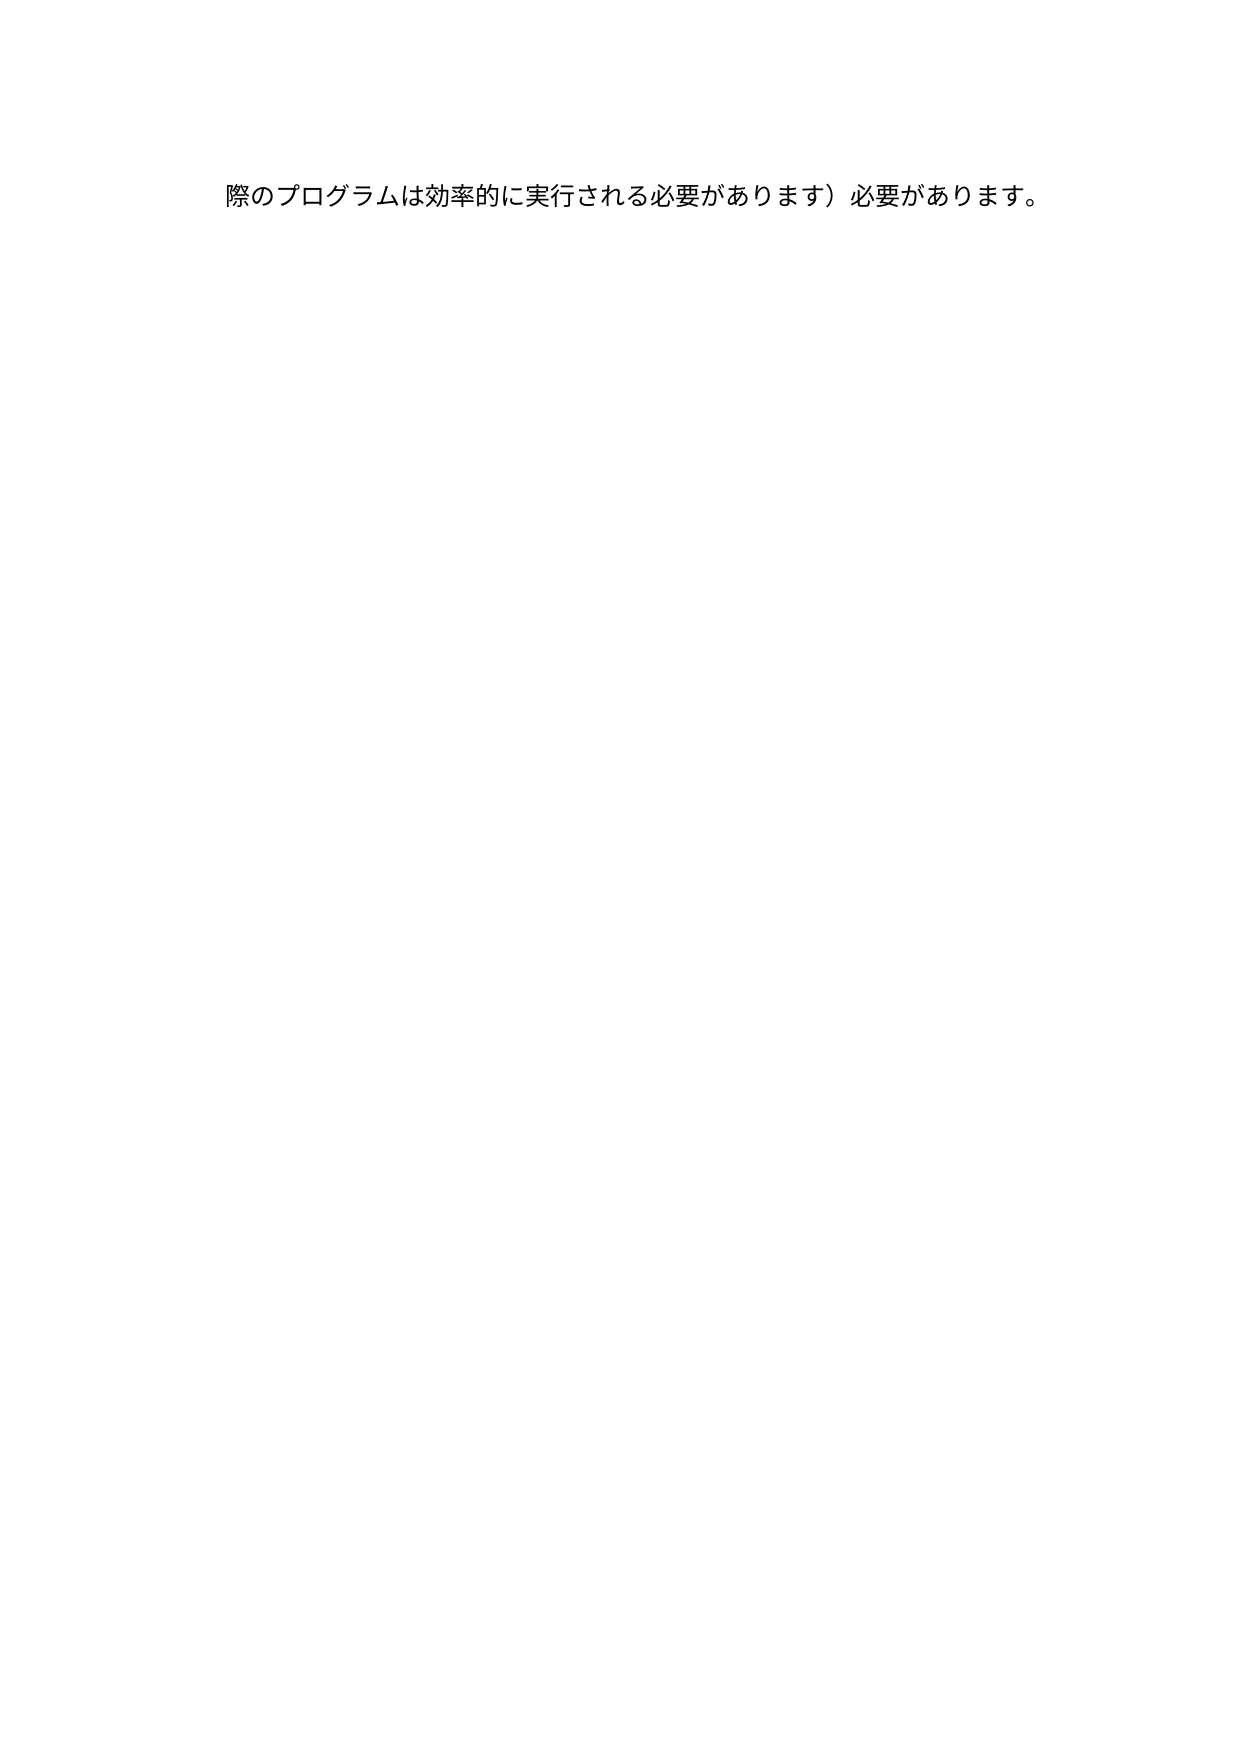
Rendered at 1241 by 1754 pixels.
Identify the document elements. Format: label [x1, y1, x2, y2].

list [187, 162, 1053, 227]
